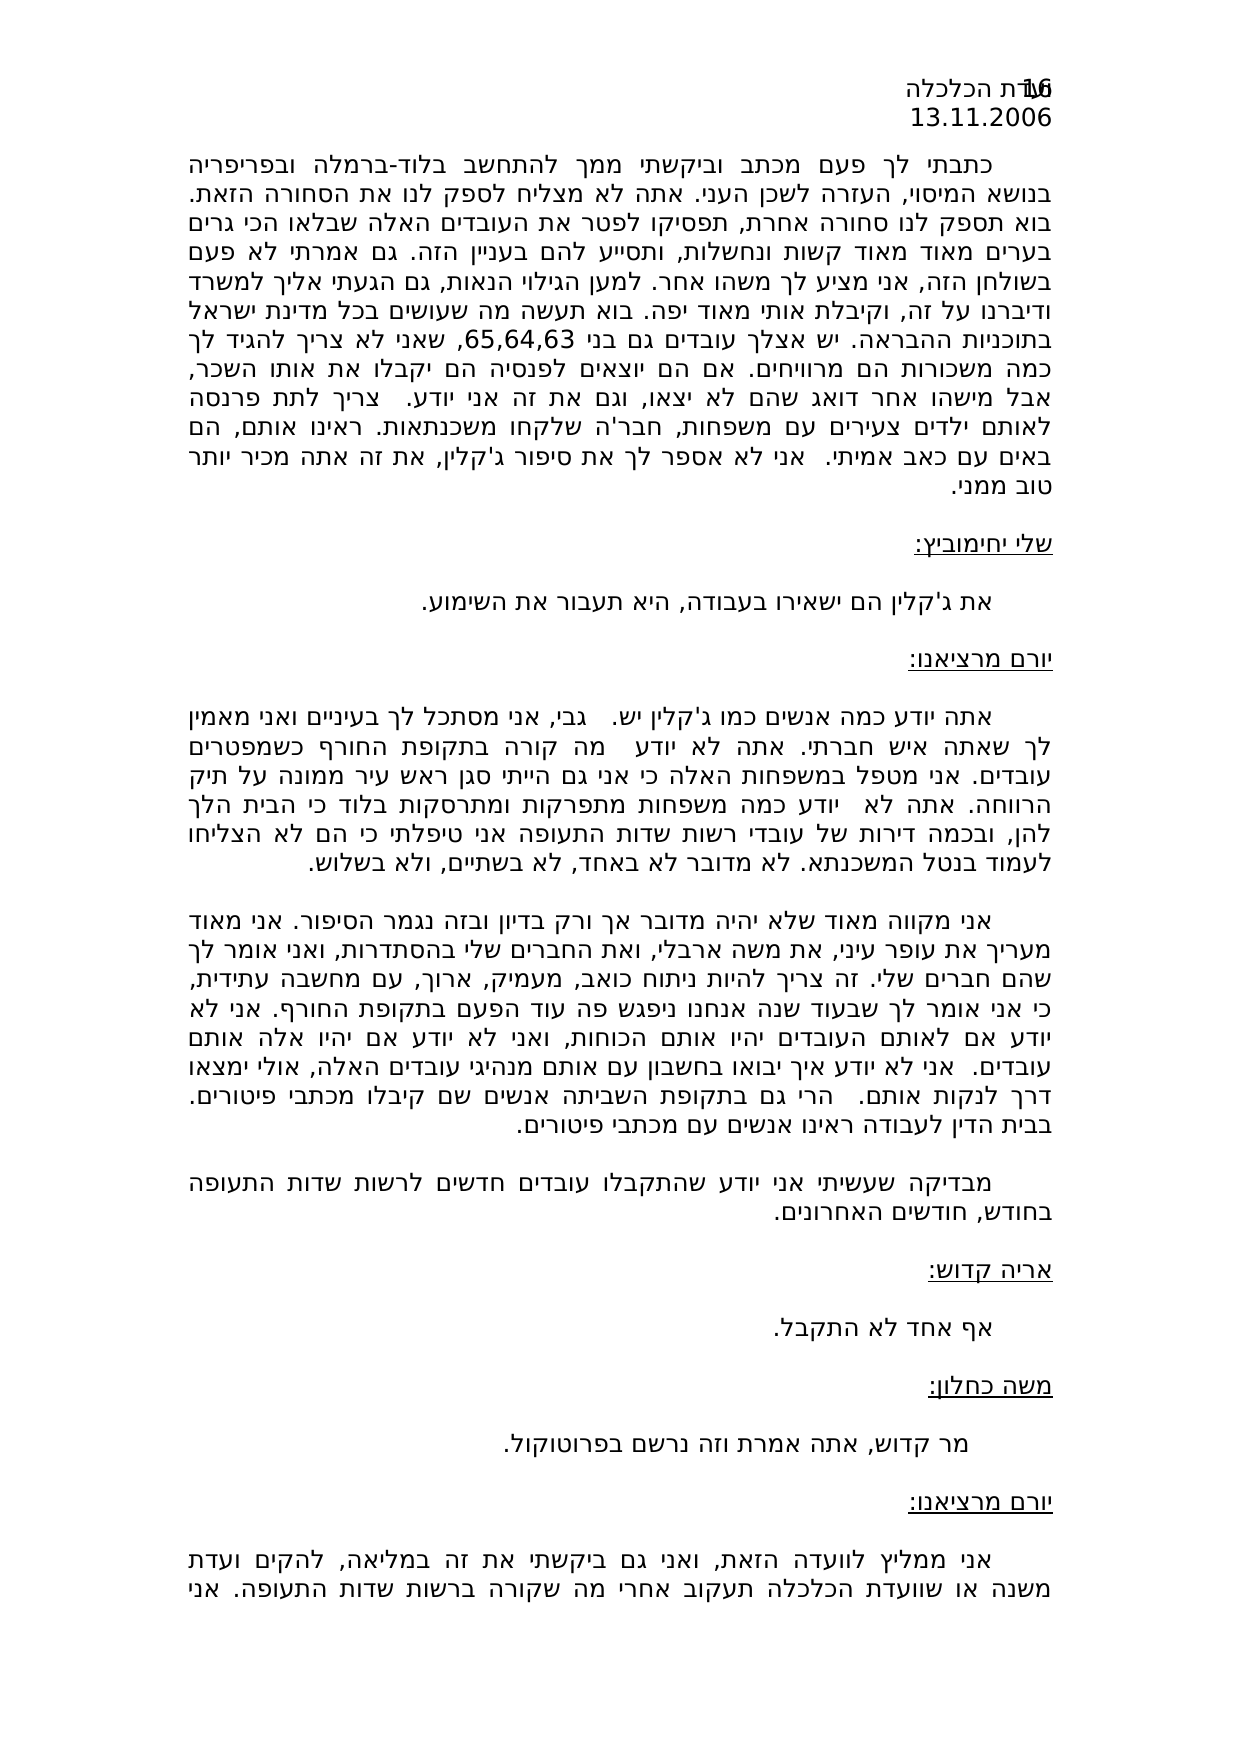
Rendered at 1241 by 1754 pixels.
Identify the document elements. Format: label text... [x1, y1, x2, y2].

text אריה קדוש: [187, 1255, 1053, 1284]
text אתה יודע כמה אנשים כמו ג'קלין יש. גבי, אני מסתכל לך בעיניים ואני מאמין לך שאתה איש חברתי. אתה לא יודע מה קורה בתקופת החורף כשמפטרים עובדים. אני מטפל במשפחות האלה כי אני גם הייתי סגן ראש עיר ממונה על תיק הרווחה. אתה לא יודע כמה משפחות מתפרקות ומתרסקות בלוד כי הבית הלך להן, ובכמה דירות של עובדי רשות שדות התעופה אני טיפלתי כי הם לא הצליחו לעמוד בנטל המשכנתא. לא מדובר לא באחד, לא בשתיים, ולא בשלוש. [187, 702, 1053, 877]
text כתבתי לך פעם מכתב וביקשתי ממך להתחשב בלוד-ברמלה ובפריפריה בנושא המיסוי, העזרה לשכן העני. אתה לא מצליח לספק לנו את הסחורה הזאת. בוא תספק לנו סחורה אחרת, תפסיקו לפטר את העובדים האלה שבלאו הכי גרים בערים מאוד מאוד קשות ונחשלות, ותסייע להם בעניין הזה. גם אמרתי לא פעם בשולחן הזה, אני מציע לך משהו אחר. למען הגילוי הנאות, גם הגעתי אליך למשרד ודיברנו על זה, וקיבלת אותי מאוד יפה. בוא תעשה מה שעושים בכל מדינת ישראל בתוכניות ההבראה. יש אצלך עובדים גם בני 65,64,63, שאני לא צריך להגיד לך כמה משכורות הם מרוויחים. אם הם יוצאים לפנסיה הם יקבלו את אותו השכר, אבל מישהו אחר דואג שהם לא יצאו, וגם את זה אני יודע. צריך לתת פרנסה לאותם ילדים צעירים עם משפחות, חבר'ה שלקחו משכנתאות. ראינו אותם, הם באים עם כאב אמיתי. אני לא אספר לך את סיפור ג'קלין, את זה אתה מכיר יותר טוב ממני. [187, 150, 1053, 500]
text יורם מרציאנו: [187, 644, 1053, 674]
text מבדיקה שעשיתי אני יודע שהתקבלו עובדים חדשים לרשות שדות התעופה בחודש, חודשים האחרונים. [187, 1168, 1053, 1227]
text אף אחד לא התקבל. [187, 1313, 1053, 1342]
text יורם מרציאנו: [187, 1487, 1053, 1516]
text אני מקווה מאוד שלא יהיה מדובר אך ורק בדיון ובזה נגמר הסיפור. אני מאוד מעריך את עופר עיני, את משה ארבלי, ואת החברים שלי בהסתדרות, ואני אומר לך שהם חברים שלי. זה צריך להיות ניתוח כואב, מעמיק, ארוך, עם מחשבה עתידית, כי אני אומר לך שבעוד שנה אנחנו ניפגש פה עוד הפעם בתקופת החורף. אני לא יודע אם לאותם העובדים יהיו אותם הכוחות, ואני לא יודע אם יהיו אלה אותם עובדים. אני לא יודע איך יבואו בחשבון עם אותם מנהיגי עובדים האלה, אולי ימצאו דרך לנקות אותם. הרי גם בתקופת השביתה אנשים שם קיבלו מכתבי פיטורים. בבית הדין לעבודה ראינו אנשים עם מכתבי פיטורים. [187, 906, 1053, 1139]
subtitle שלי יחימוביץ: [187, 529, 1053, 558]
text את ג'קלין הם ישאירו בעבודה, היא תעבור את השימוע. [187, 587, 1053, 616]
text משה כחלון: [187, 1371, 1053, 1400]
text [187, 1545, 1053, 1603]
text מר קדוש, אתה אמרת וזה נרשם בפרוטוקול. [187, 1429, 1053, 1458]
